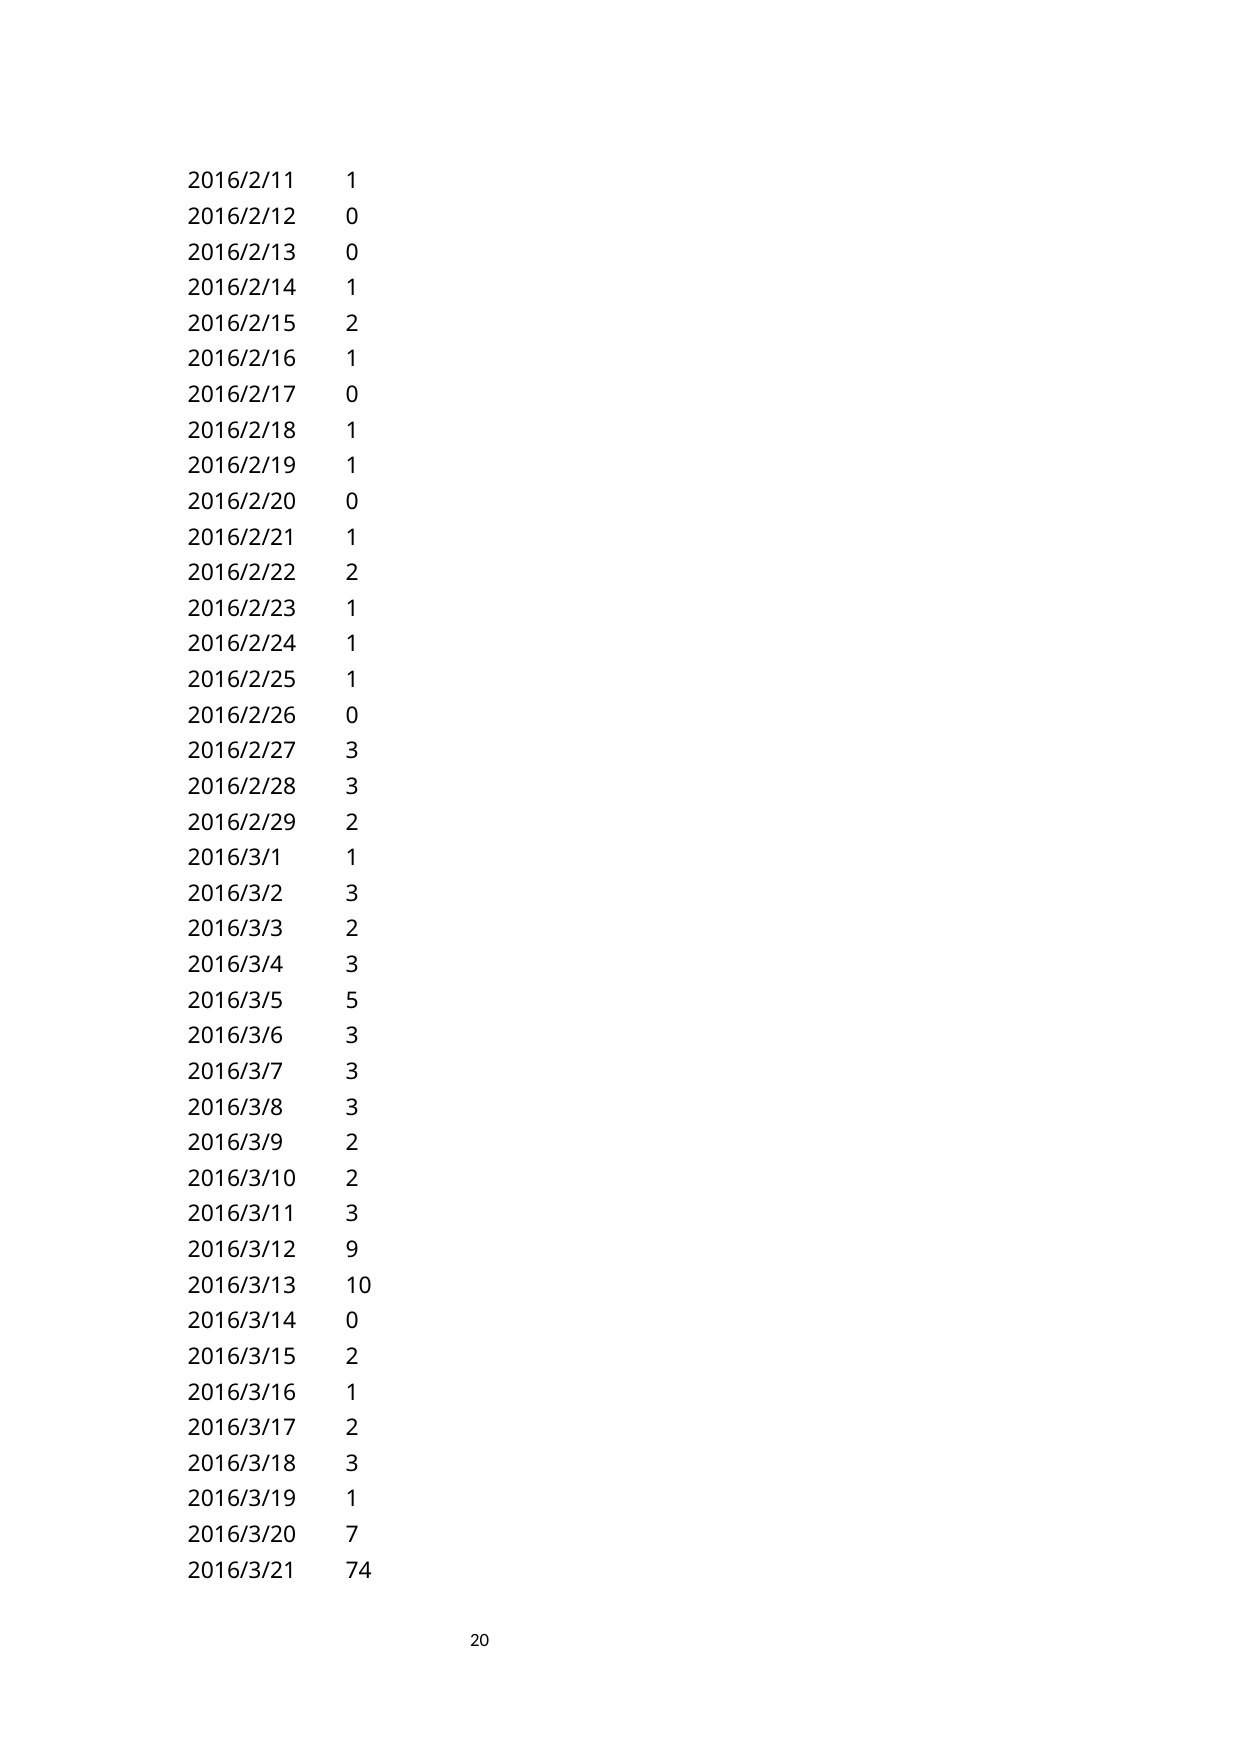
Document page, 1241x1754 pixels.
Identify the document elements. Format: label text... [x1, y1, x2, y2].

table_cell 2016/3/18 [186, 1445, 344, 1480]
table_cell 1 [344, 162, 516, 198]
table_cell 9 [344, 1231, 516, 1266]
table_cell 1 [344, 518, 516, 554]
table_cell 3 [344, 1445, 516, 1480]
table_cell 1 [344, 1480, 516, 1516]
table_cell 3 [344, 946, 516, 981]
table_cell 2 [344, 305, 516, 340]
table_cell 2016/3/8 [186, 1088, 344, 1124]
table_cell 2 [344, 1124, 516, 1159]
table_cell 2016/3/15 [186, 1338, 344, 1373]
table_cell 1 [344, 661, 516, 696]
table_cell 2 [344, 1409, 516, 1444]
table_cell 3 [344, 1017, 516, 1053]
table_cell 2016/3/12 [186, 1231, 344, 1266]
table_cell 2016/3/21 [186, 1551, 344, 1587]
table_cell 2016/3/2 [186, 875, 344, 910]
table_cell 2016/2/22 [186, 554, 344, 589]
table_cell 10 [344, 1266, 516, 1302]
table_cell 2016/2/14 [186, 269, 344, 304]
table_cell 1 [344, 590, 516, 625]
table_cell 2016/3/1 [186, 839, 344, 874]
table_cell 2016/3/11 [186, 1195, 344, 1231]
table_cell 2016/2/25 [186, 661, 344, 696]
table_cell 2016/2/20 [186, 483, 344, 518]
table_cell 2 [344, 910, 516, 946]
table_cell 2016/2/17 [186, 376, 344, 411]
table_cell 2016/2/11 [186, 162, 344, 198]
table_cell 2 [344, 803, 516, 839]
table_cell 2 [344, 554, 516, 589]
table_cell 0 [344, 233, 516, 269]
table_cell 3 [344, 1053, 516, 1088]
table_cell 2016/2/19 [186, 447, 344, 483]
table_cell 1 [344, 1373, 516, 1409]
table_cell 2016/3/17 [186, 1409, 344, 1444]
table_cell 2016/3/7 [186, 1053, 344, 1088]
table_cell 0 [344, 376, 516, 411]
table_cell 2016/2/26 [186, 696, 344, 732]
table_cell 2016/2/12 [186, 198, 344, 233]
table_cell 3 [344, 1088, 516, 1124]
table_cell 2016/3/4 [186, 946, 344, 981]
table_cell 2016/3/5 [186, 981, 344, 1017]
table_cell 2 [344, 1338, 516, 1373]
table_cell 3 [344, 1195, 516, 1231]
table_cell 2016/2/21 [186, 518, 344, 554]
table_cell 1 [344, 447, 516, 483]
table_cell 1 [344, 625, 516, 661]
table_cell 0 [344, 198, 516, 233]
table_cell 0 [344, 696, 516, 732]
table_cell 2016/2/27 [186, 732, 344, 768]
table_cell 2016/3/14 [186, 1302, 344, 1338]
table_cell 2016/2/28 [186, 768, 344, 803]
table_cell 74 [344, 1551, 516, 1587]
table_cell 1 [344, 411, 516, 447]
table_cell 2016/3/20 [186, 1516, 344, 1551]
table_cell 2 [344, 1160, 516, 1195]
table_cell 2016/3/13 [186, 1266, 344, 1302]
table_cell 5 [344, 981, 516, 1017]
table_cell 1 [344, 839, 516, 874]
table_cell 7 [344, 1516, 516, 1551]
table_cell 2016/3/9 [186, 1124, 344, 1159]
table_cell 3 [344, 768, 516, 803]
table_cell 2016/2/16 [186, 340, 344, 376]
table_cell 2016/3/6 [186, 1017, 344, 1053]
table_cell 2016/2/15 [186, 305, 344, 340]
table_cell 0 [344, 1302, 516, 1338]
table_cell 2016/3/19 [186, 1480, 344, 1516]
table_cell 2016/2/18 [186, 411, 344, 447]
table_cell 3 [344, 875, 516, 910]
table_cell 2016/2/29 [186, 803, 344, 839]
table_cell 2016/2/23 [186, 590, 344, 625]
table_cell 2016/3/10 [186, 1160, 344, 1195]
table_cell 2016/2/13 [186, 233, 344, 269]
table_cell 3 [344, 732, 516, 768]
table_cell 2016/3/16 [186, 1373, 344, 1409]
table_cell 1 [344, 269, 516, 304]
table_cell 0 [344, 483, 516, 518]
table_cell 2016/2/24 [186, 625, 344, 661]
table_cell 1 [344, 340, 516, 376]
table_cell 2016/3/3 [186, 910, 344, 946]
